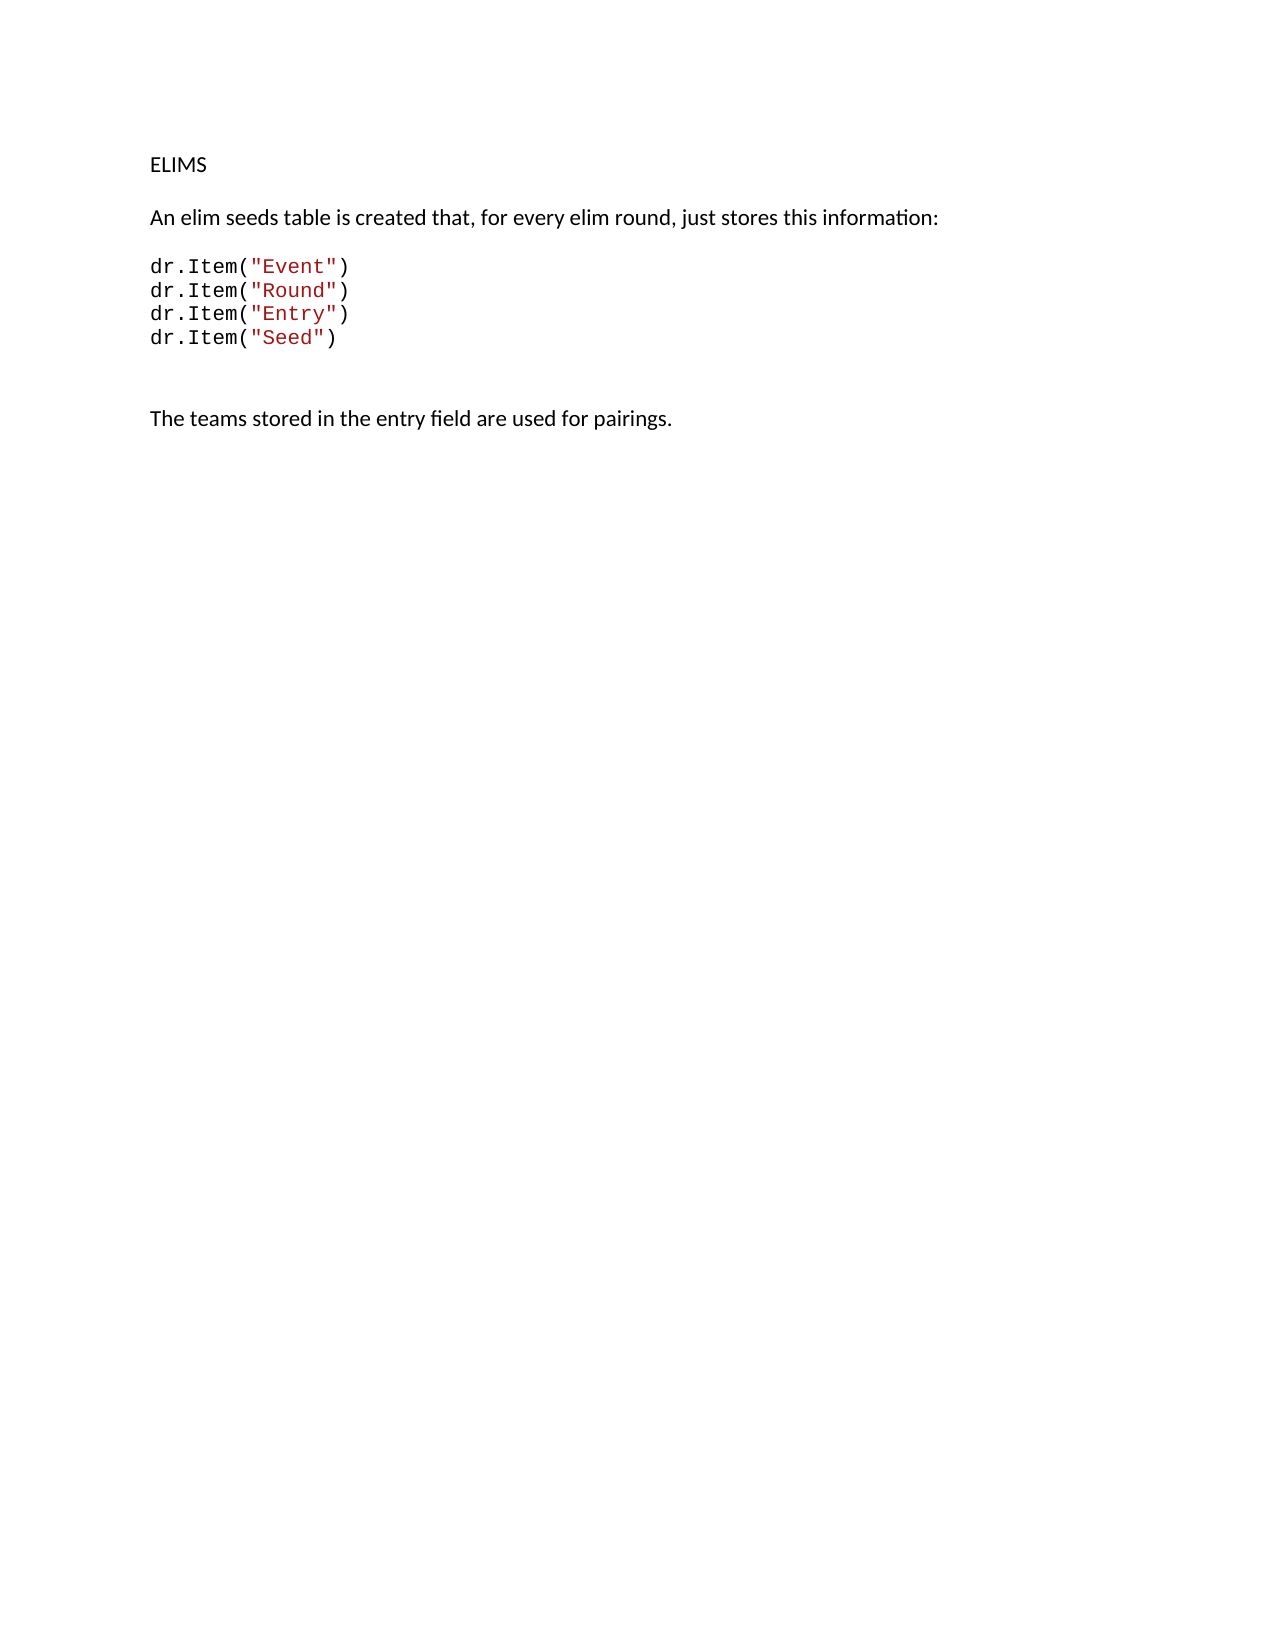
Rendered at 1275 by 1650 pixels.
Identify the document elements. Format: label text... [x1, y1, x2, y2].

text The teams stored in the entry field are used for pairings. [150, 404, 1125, 432]
text ELIMS [150, 150, 1125, 178]
text dr.Item("Event") [150, 256, 1125, 280]
text dr.Item("Round") [150, 280, 1125, 303]
text An elim seeds table is created that, for every elim round, just stores this information: [150, 203, 1125, 231]
text dr.Item("Seed") [150, 327, 1125, 351]
text dr.Item("Entry") [150, 303, 1125, 327]
